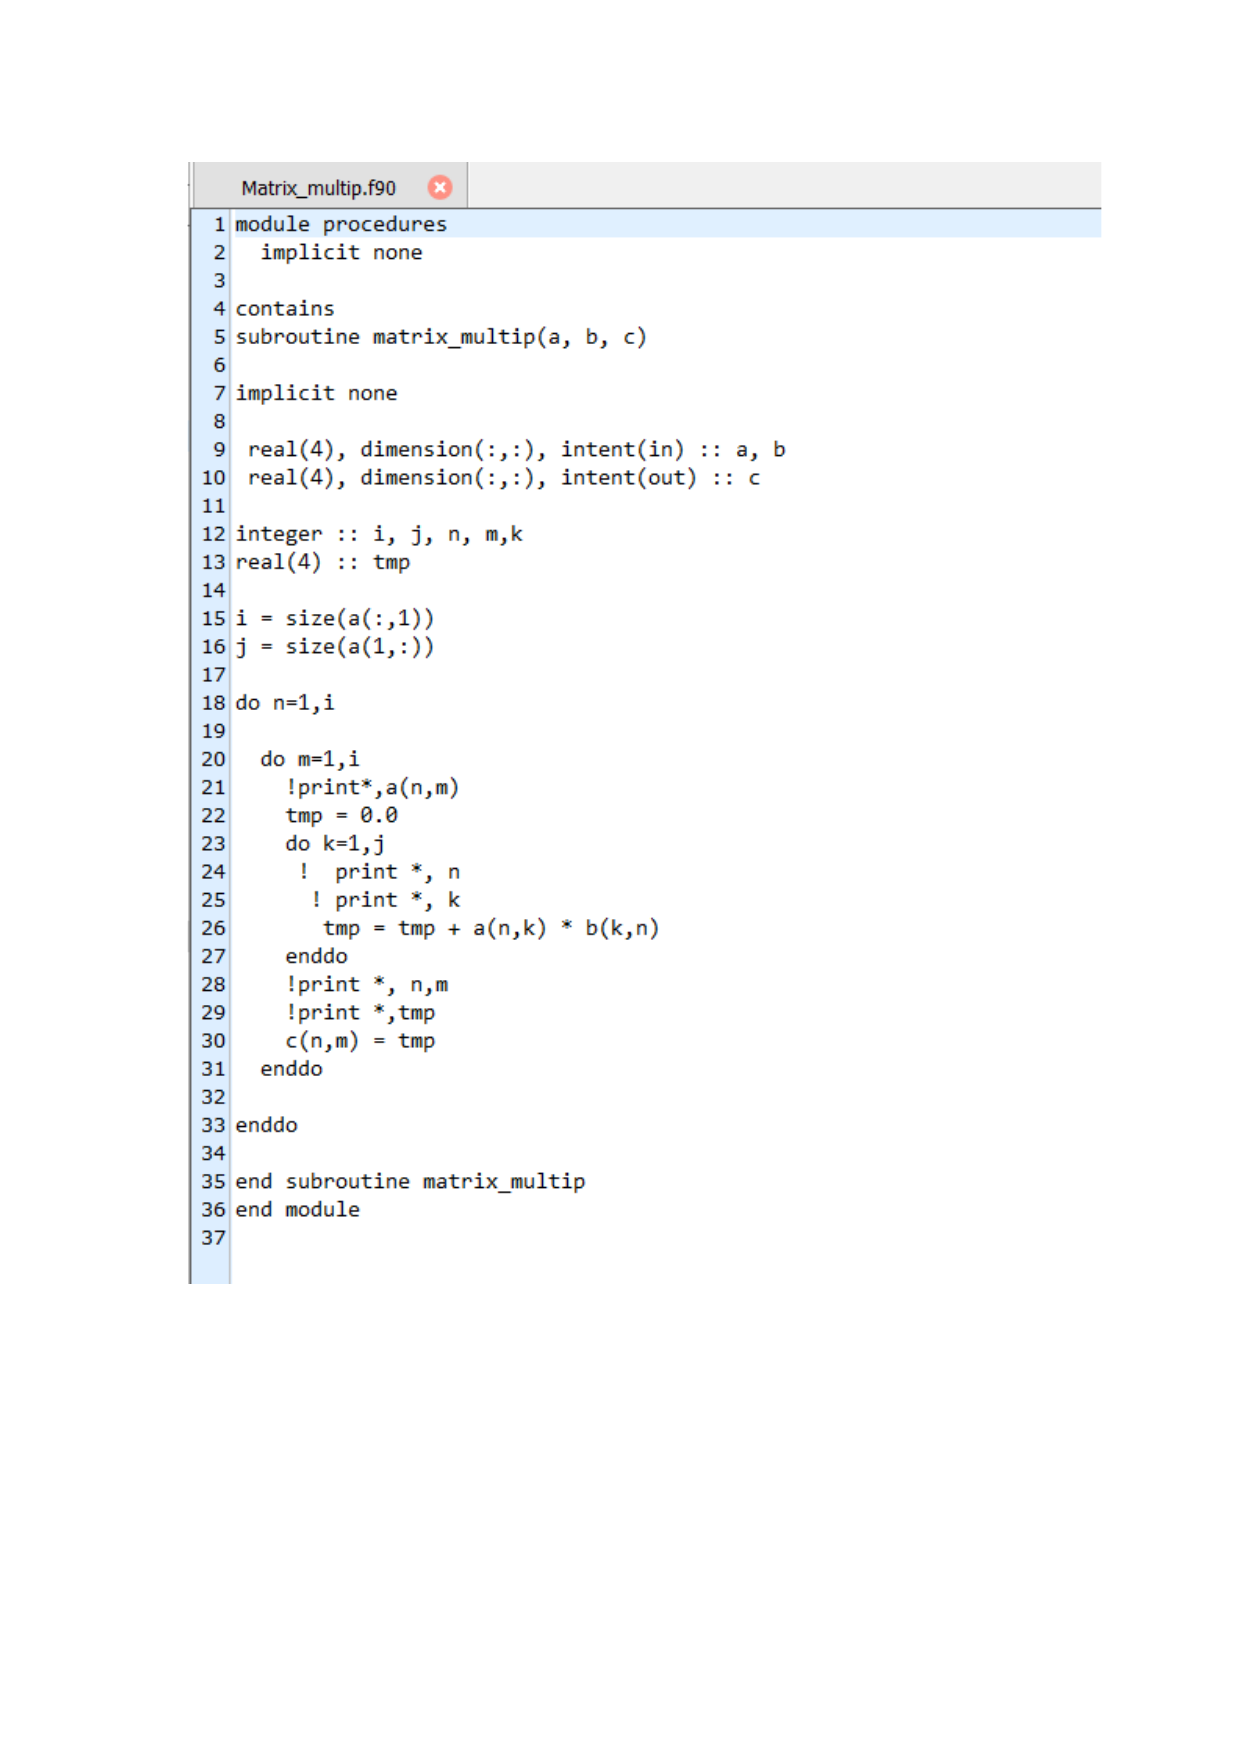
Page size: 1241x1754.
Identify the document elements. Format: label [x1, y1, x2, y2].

picture [187, 162, 1102, 1284]
